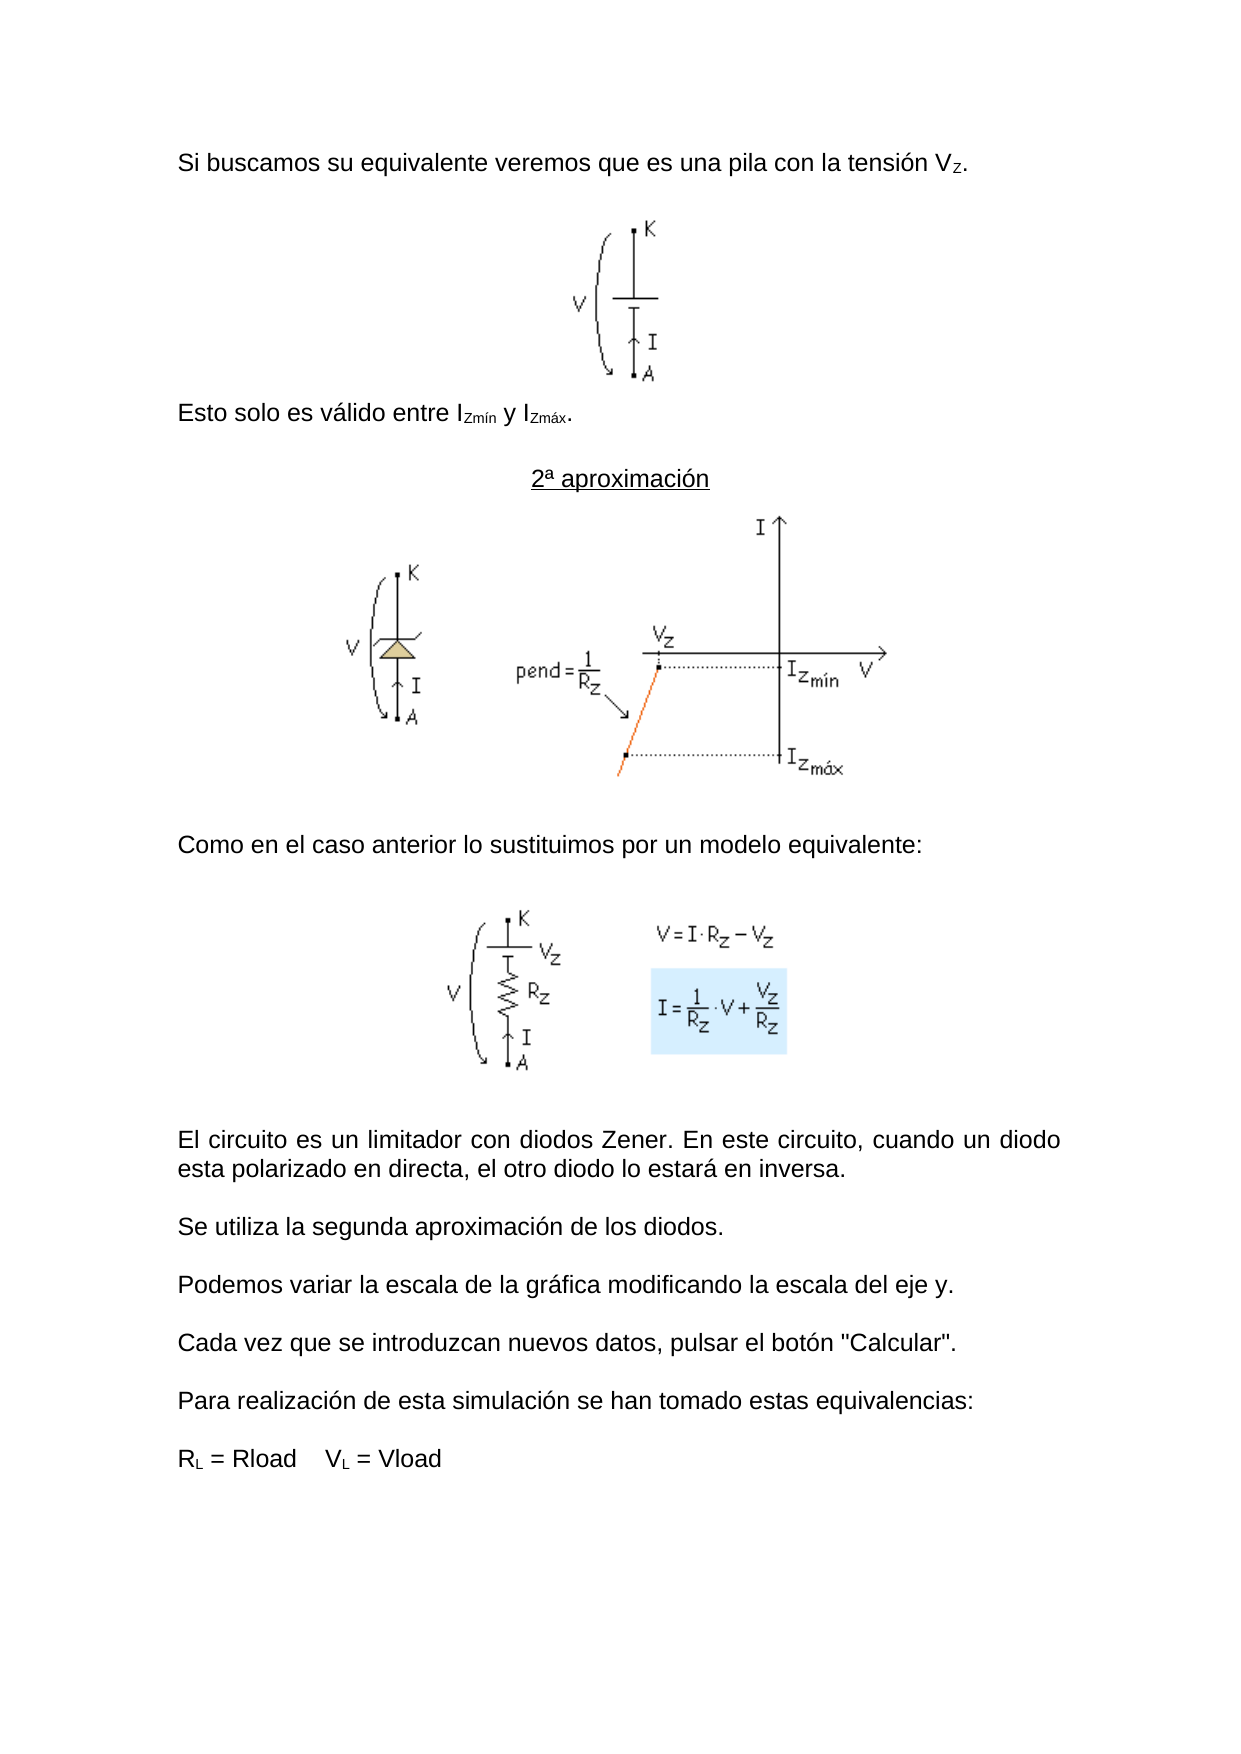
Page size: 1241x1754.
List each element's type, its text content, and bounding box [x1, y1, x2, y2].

picture [314, 496, 926, 797]
text Esto solo es válido entre IZmín y IZmáx. [177, 397, 1063, 426]
text 2ª aproximación [177, 463, 1063, 492]
text Como en el caso anterior lo sustituimos por un modelo equivalente: [177, 829, 1063, 858]
text Si buscamos su equivalente veremos que es una pila con la tensión VZ. [177, 148, 1063, 176]
text Podemos variar la escala de la gráfica modificando la escala del eje y. [177, 1270, 1063, 1299]
text Para realización de esta simulación se han tomado estas equivalencias: [177, 1386, 1063, 1414]
text RL = Rload VL = Vload [177, 1444, 1063, 1472]
text Se utiliza la segunda aproximación de los diodos. [177, 1212, 1063, 1241]
text Cada vez que se introduzcan nuevos datos, pulsar el botón "Calcular". [177, 1328, 1063, 1357]
picture [423, 887, 817, 1097]
picture [561, 213, 679, 394]
text El circuito es un limitador con diodos Zener. En este circuito, cuando un diodo esta polarizado en directa, el otro diodo lo estará en inversa. [177, 1125, 1063, 1183]
